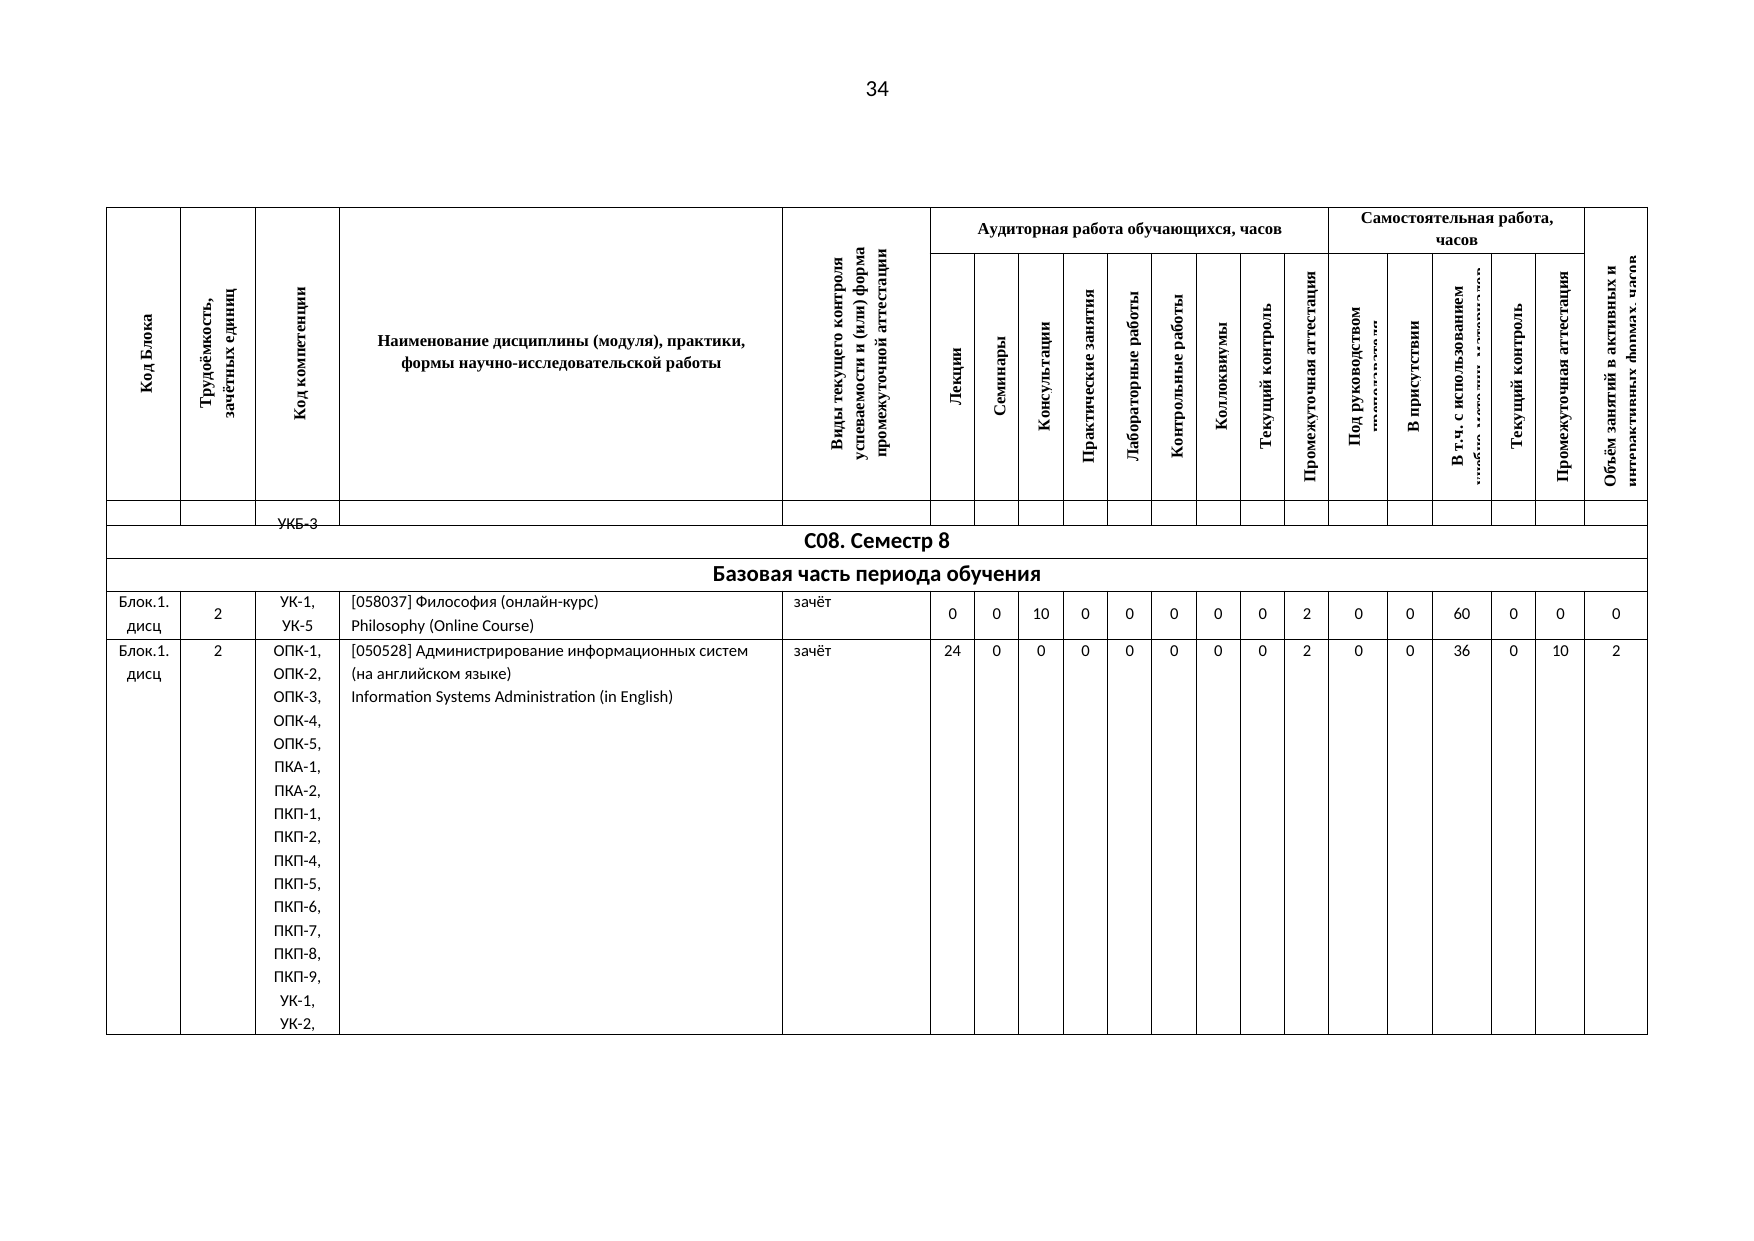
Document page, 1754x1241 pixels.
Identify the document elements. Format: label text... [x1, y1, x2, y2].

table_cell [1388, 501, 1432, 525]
table_header Объём занятий в активных и интерактивных формах, часов [1585, 208, 1647, 499]
table_cell Контрольные работы [1152, 254, 1196, 499]
table_cell Семинары [975, 254, 1018, 499]
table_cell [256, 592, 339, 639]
table_header Код Блока [107, 208, 180, 499]
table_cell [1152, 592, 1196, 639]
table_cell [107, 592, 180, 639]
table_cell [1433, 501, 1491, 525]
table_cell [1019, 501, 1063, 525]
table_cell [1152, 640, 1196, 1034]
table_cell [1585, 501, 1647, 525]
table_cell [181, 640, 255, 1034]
table_cell Промежуточная аттестация [1285, 254, 1328, 499]
table_cell Лабораторные работы [1108, 254, 1151, 499]
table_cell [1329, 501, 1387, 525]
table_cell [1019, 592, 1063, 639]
table_header Виды текущего контроля успеваемости и (или) форма промежуточной аттестации [783, 208, 930, 499]
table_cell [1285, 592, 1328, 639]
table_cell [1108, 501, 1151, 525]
table_header Трудоёмкость, зачётных единиц [181, 208, 255, 499]
table_cell Текущий контроль [1241, 254, 1284, 499]
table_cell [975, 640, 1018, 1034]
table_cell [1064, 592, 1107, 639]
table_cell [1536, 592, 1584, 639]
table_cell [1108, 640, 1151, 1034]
table_cell Промежуточная аттестация [1536, 254, 1584, 499]
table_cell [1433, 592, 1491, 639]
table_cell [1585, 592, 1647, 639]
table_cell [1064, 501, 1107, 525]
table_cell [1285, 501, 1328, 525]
table_cell В т.ч. с использованием учебно-методич. материалов [1433, 254, 1491, 499]
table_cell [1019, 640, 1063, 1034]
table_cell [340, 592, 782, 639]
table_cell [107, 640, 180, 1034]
table_header Самостоятельная работа, часов [1329, 208, 1584, 253]
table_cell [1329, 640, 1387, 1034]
table_header Наименование дисциплины (модуля), практики, формы научно-исследовательской работы [340, 208, 782, 499]
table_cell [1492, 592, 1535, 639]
table_cell В присутствии преподавателя [1388, 254, 1432, 499]
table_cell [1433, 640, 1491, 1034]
table_cell Консультации [1019, 254, 1063, 499]
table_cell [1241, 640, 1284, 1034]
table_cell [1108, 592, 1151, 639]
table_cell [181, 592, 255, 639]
table_cell Практические занятия [1064, 254, 1107, 499]
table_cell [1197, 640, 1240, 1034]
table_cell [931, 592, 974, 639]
table_cell Коллоквиумы [1197, 254, 1240, 499]
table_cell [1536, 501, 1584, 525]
table_header Аудиторная работа обучающихся, часов [931, 208, 1328, 253]
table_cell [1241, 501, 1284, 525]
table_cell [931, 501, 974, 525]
table_header Код компетенции [256, 208, 339, 499]
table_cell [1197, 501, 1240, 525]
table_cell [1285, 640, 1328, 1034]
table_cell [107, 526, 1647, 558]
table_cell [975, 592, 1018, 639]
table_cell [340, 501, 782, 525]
table_cell Под руководством преподавателя [1329, 254, 1387, 499]
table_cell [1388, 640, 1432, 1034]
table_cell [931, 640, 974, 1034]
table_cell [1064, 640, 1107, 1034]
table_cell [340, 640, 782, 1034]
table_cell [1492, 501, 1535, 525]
table_cell Лекции [931, 254, 974, 499]
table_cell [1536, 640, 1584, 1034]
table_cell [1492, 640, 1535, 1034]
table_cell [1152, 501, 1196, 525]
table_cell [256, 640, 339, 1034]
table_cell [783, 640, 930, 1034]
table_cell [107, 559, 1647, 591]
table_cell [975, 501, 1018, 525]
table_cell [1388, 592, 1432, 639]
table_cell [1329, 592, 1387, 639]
table_cell Текущий контроль [1492, 254, 1535, 499]
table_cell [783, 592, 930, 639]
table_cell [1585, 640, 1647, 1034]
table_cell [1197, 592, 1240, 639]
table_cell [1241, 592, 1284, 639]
